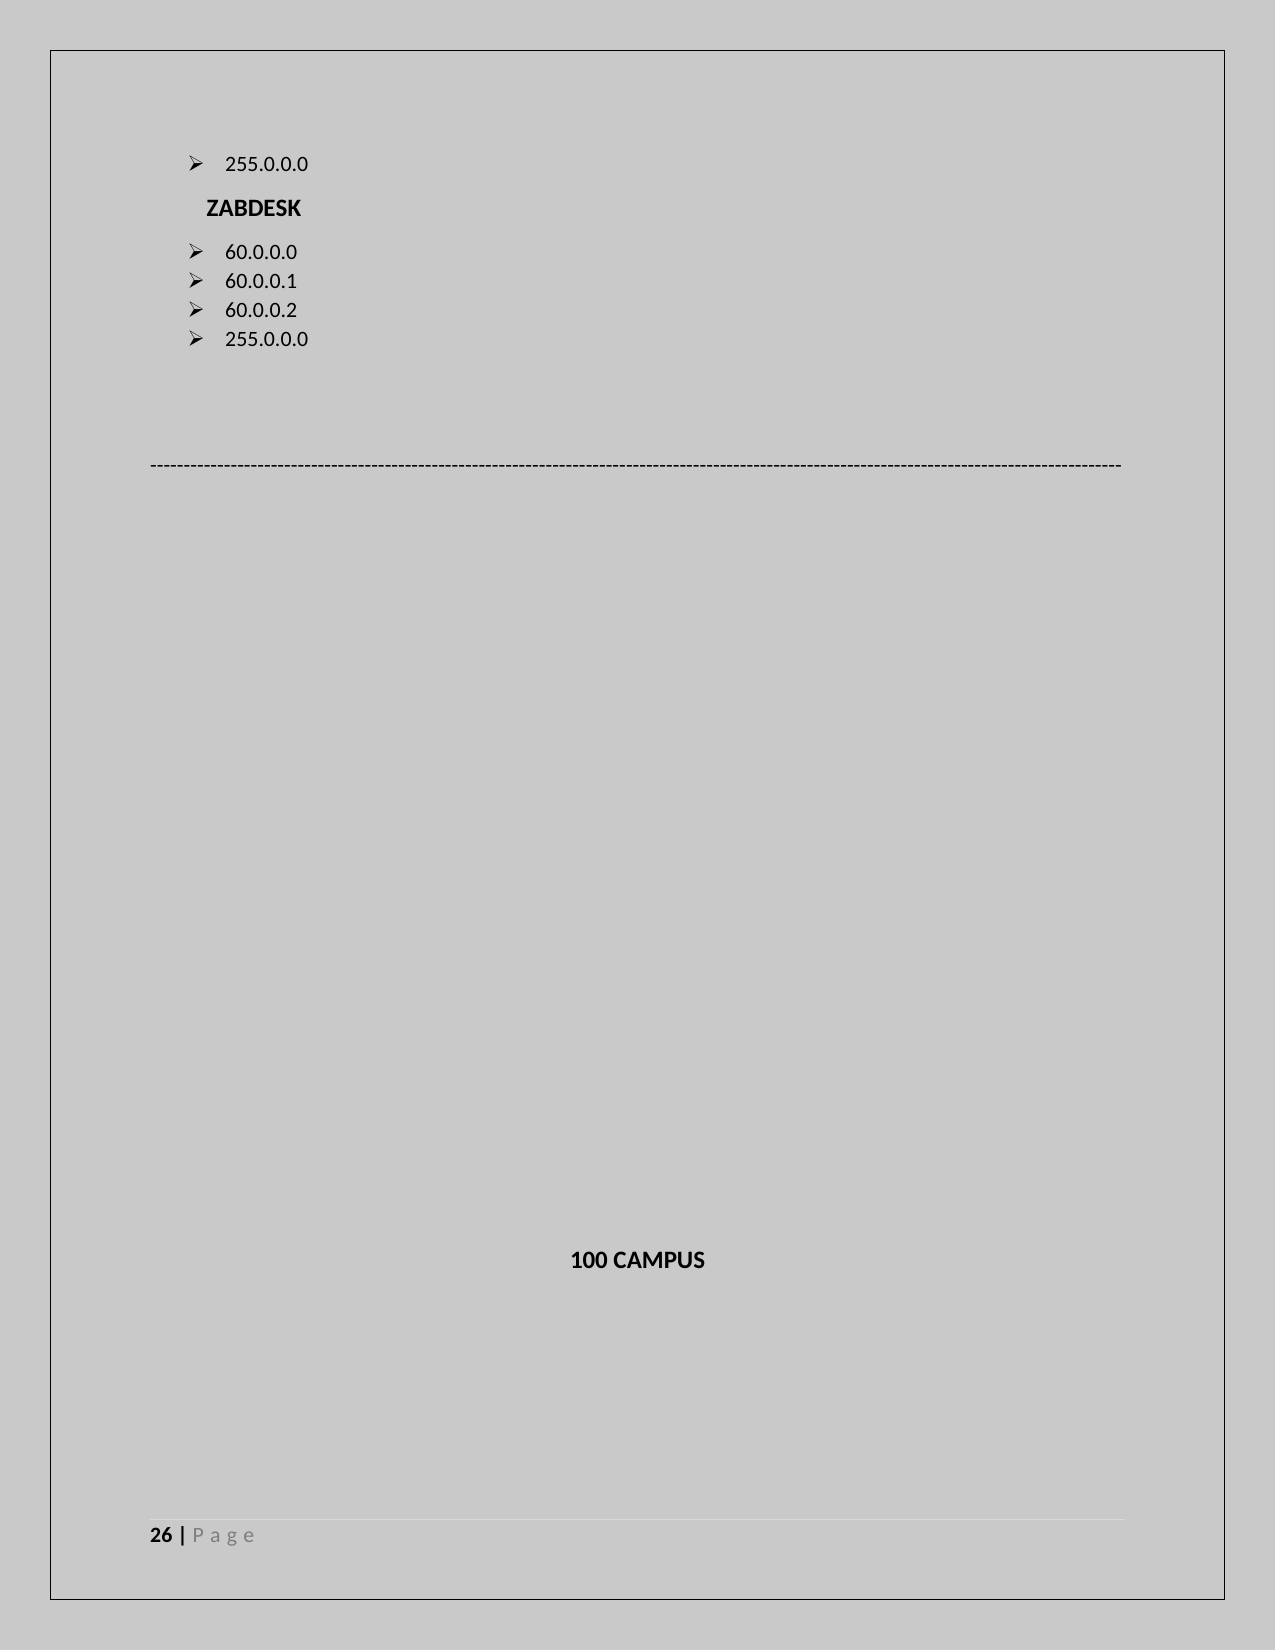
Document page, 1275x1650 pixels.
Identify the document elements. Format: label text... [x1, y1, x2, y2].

list 60.0.0.1 [187, 267, 1125, 294]
text 100 CAMPUS [150, 1244, 1125, 1275]
text ------------------------------------------------------------------------------------------------------------------------------------------------- [150, 451, 1125, 478]
list 60.0.0.0 [187, 238, 1125, 264]
list 255.0.0.0 [187, 150, 1125, 177]
list 60.0.0.2 [187, 296, 1125, 323]
list 255.0.0.0 [187, 326, 1125, 352]
text ZABDESK [150, 192, 1125, 222]
